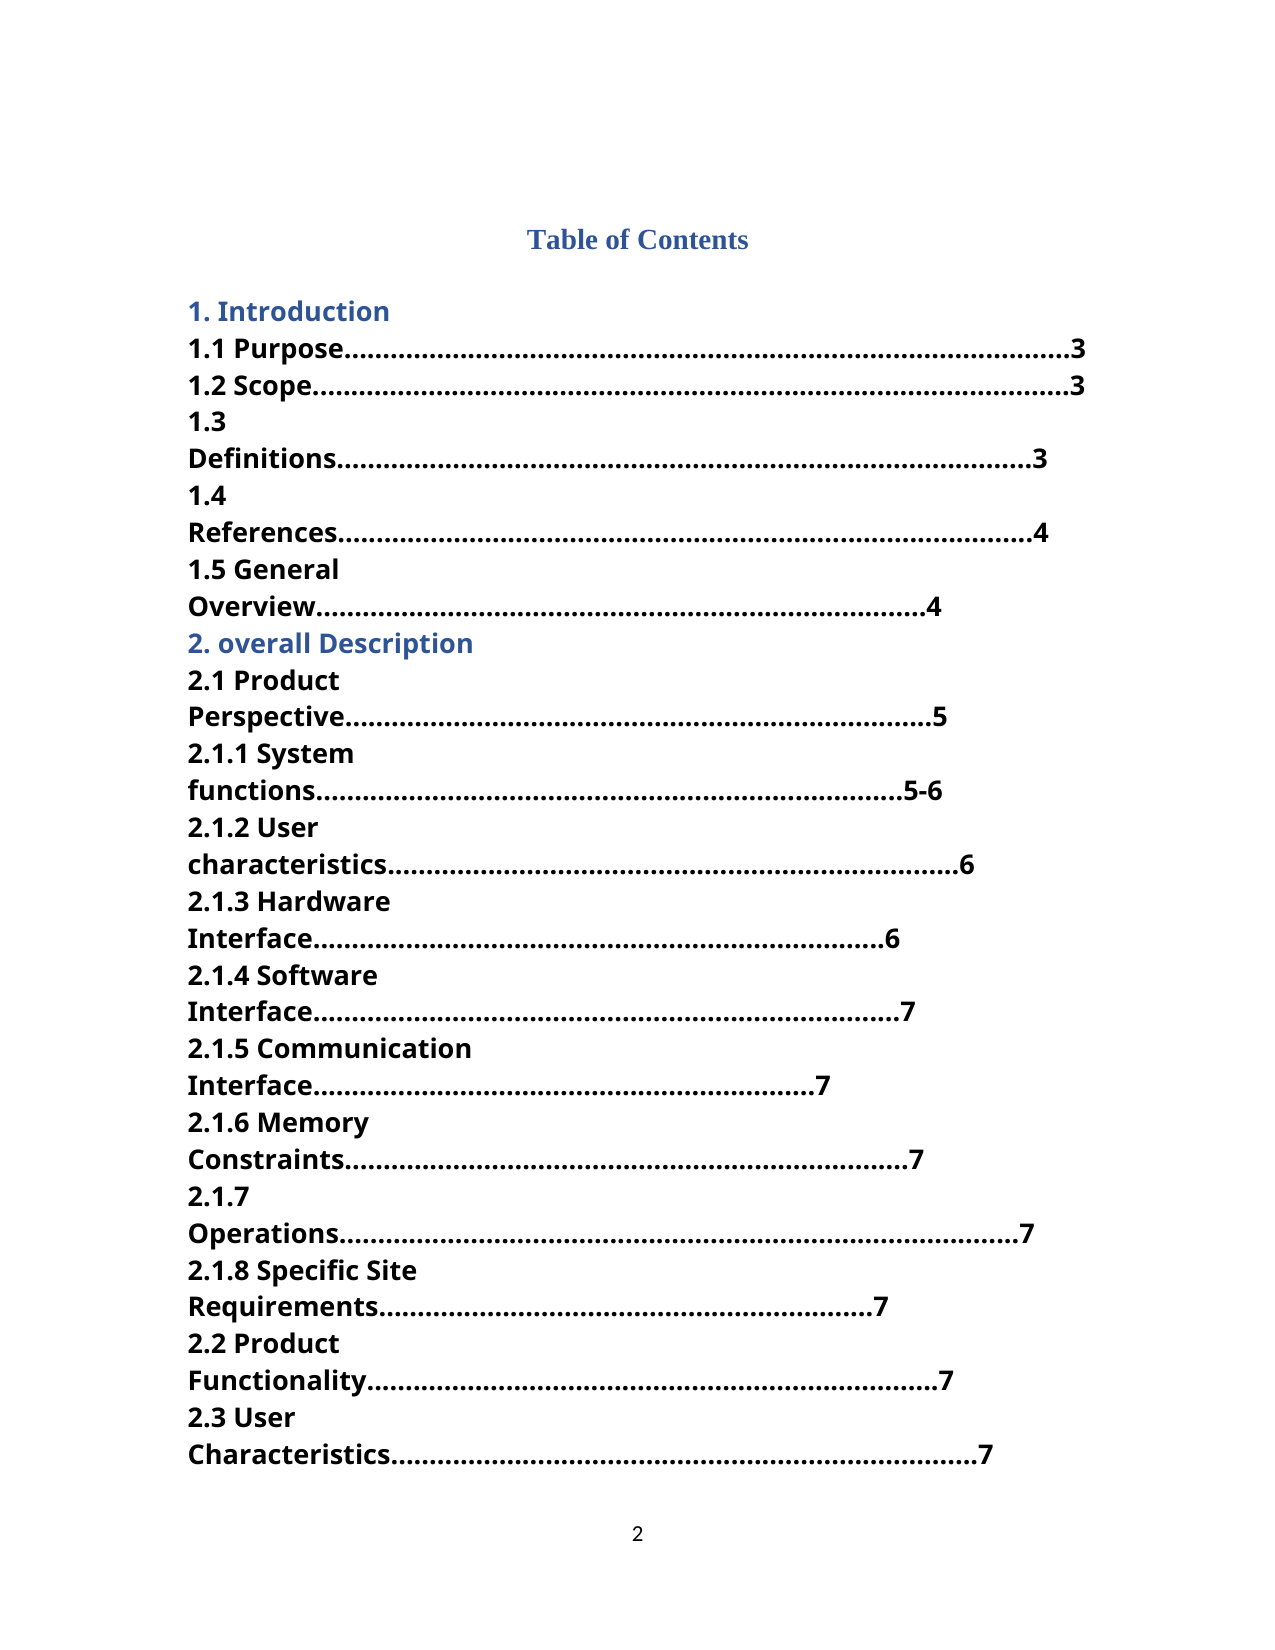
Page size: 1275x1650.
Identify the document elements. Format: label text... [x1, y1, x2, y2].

text 2.1.1 System functions............................................................................5-6 [187, 735, 1087, 808]
text 1.2 Scope..................................................................................................3 [187, 366, 1087, 403]
text 2.1.2 User characteristics..........................................................................6 [187, 808, 1087, 882]
text 1. Introduction [187, 292, 1087, 329]
text 2.1.4 Software Interface............................................................................7 [187, 956, 1087, 1030]
text 1.5 General Overview...............................................................................4 [187, 550, 1087, 624]
text 1.1 Purpose..............................................................................................3 [187, 329, 1087, 366]
text 2.1.8 Specific Site Requirements................................................................7 [187, 1251, 1087, 1325]
text 2.1.3 Hardware Interface..........................................................................6 [187, 882, 1087, 956]
text 1.4 References..........................................................................................4 [187, 477, 1087, 550]
text 2. overall Description [187, 624, 1087, 661]
text 2.3 User Characteristics............................................................................7 [187, 1398, 1087, 1472]
text 2.2 Product Functionality..........................................................................7 [187, 1325, 1087, 1398]
text 2.1.5 Communication Interface.................................................................7 [187, 1030, 1087, 1103]
text 1.3 Definitions..........................................................................................3 [187, 403, 1087, 477]
text 2.1.7 Operations........................................................................................7 [187, 1177, 1087, 1251]
text 2.1.6 Memory Constraints.........................................................................7 [187, 1103, 1087, 1177]
text 2.1 Product Perspective............................................................................5 [187, 661, 1087, 735]
subtitle Table of Contents [187, 222, 1087, 255]
